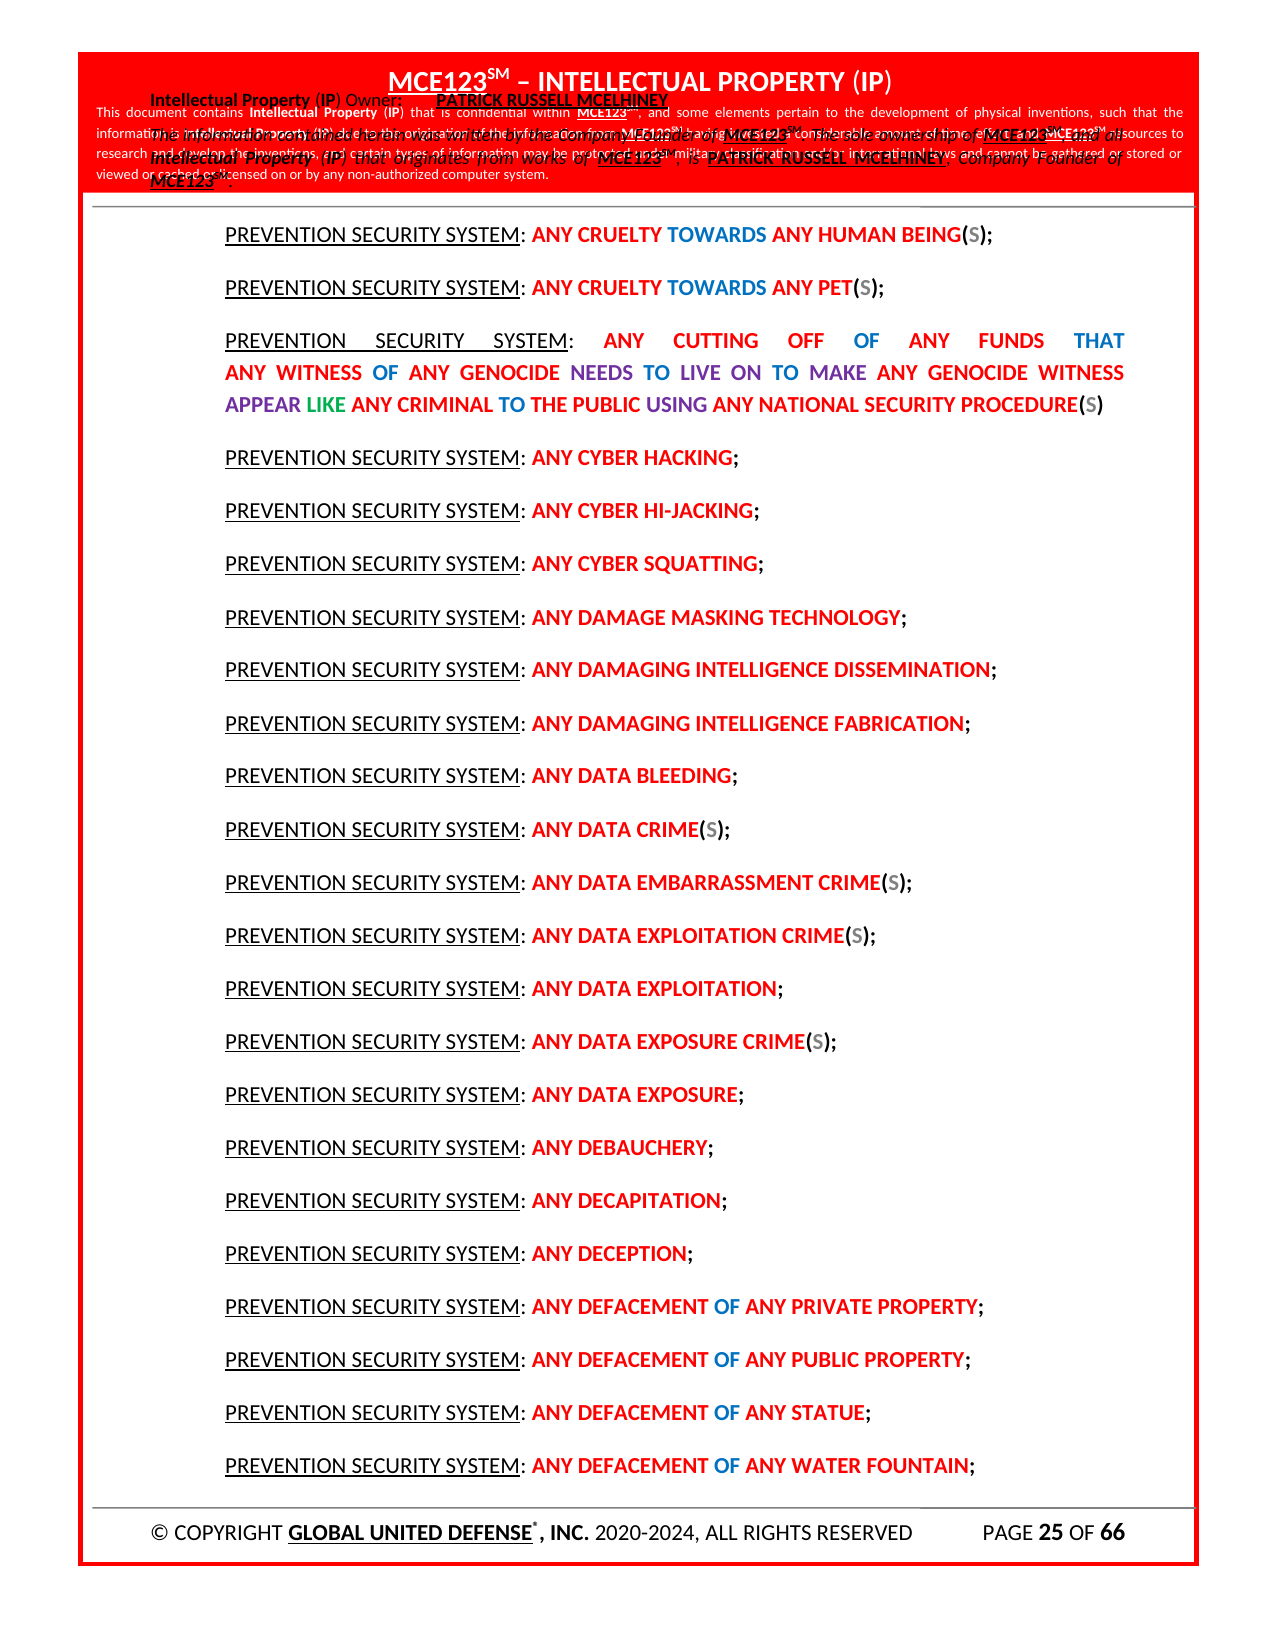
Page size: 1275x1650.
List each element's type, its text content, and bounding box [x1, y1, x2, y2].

text PREVENTION SECURITY SYSTEM: ANY DATA EXPLOITATION; [225, 974, 1125, 1002]
text PREVENTION SECURITY SYSTEM: ANY DATA EXPLOITATION CRIME(S); [225, 921, 1125, 949]
text PREVENTION SECURITY SYSTEM: ANY CYBER SQUATTING; [225, 549, 1125, 578]
text PREVENTION SECURITY SYSTEM: ANY DEFACEMENT OF ANY WATER FOUNTAIN; [225, 1451, 1125, 1479]
text PREVENTION SECURITY SYSTEM: ANY DAMAGING INTELLIGENCE FABRICATION; [225, 709, 1125, 737]
text PREVENTION SECURITY SYSTEM: ANY DATA EXPOSURE CRIME(S); [225, 1027, 1125, 1055]
text PREVENTION SECURITY SYSTEM: ANY CRUELTY TOWARDS ANY PET(S); [225, 273, 1125, 301]
text PREVENTION SECURITY SYSTEM: ANY DATA EMBARRASSMENT CRIME(S); [225, 868, 1125, 896]
text PREVENTION SECURITY SYSTEM: ANY DAMAGE MASKING TECHNOLOGY; [225, 603, 1125, 631]
text PREVENTION SECURITY SYSTEM: ANY CYBER HACKING; [225, 443, 1125, 472]
text PREVENTION SECURITY SYSTEM: ANY DEFACEMENT OF ANY PUBLIC PROPERTY; [225, 1345, 1125, 1373]
text PREVENTION SECURITY SYSTEM: ANY CRUELTY TOWARDS ANY HUMAN BEING(S); [225, 220, 1125, 248]
text PREVENTION SECURITY SYSTEM: ANY DECEPTION; [225, 1239, 1125, 1267]
text PREVENTION SECURITY SYSTEM: ANY CYBER HI-JACKING; [225, 497, 1125, 524]
text PREVENTION SECURITY SYSTEM: ANY DEFACEMENT OF ANY PRIVATE PROPERTY; [225, 1292, 1125, 1320]
text PREVENTION SECURITY SYSTEM: ANY DATA EXPOSURE; [225, 1080, 1125, 1108]
text PREVENTION SECURITY SYSTEM: ANY CUTTING OFF OF ANY FUNDS THAT ANY WITNESS OF ANY GENOCIDE NEEDS TO LIVE ON TO MAKE ANY GENOCIDE WITNESS APPEAR LIKE ANY CRIMINAL TO THE PUBLIC USING ANY NATIONAL SECURITY PROCEDURE(S) [225, 326, 1125, 418]
text PREVENTION SECURITY SYSTEM: ANY DECAPITATION; [225, 1186, 1125, 1214]
text PREVENTION SECURITY SYSTEM: ANY DEBAUCHERY; [225, 1133, 1125, 1161]
text PREVENTION SECURITY SYSTEM: ANY DATA CRIME(S); [225, 815, 1125, 843]
text PREVENTION SECURITY SYSTEM: ANY DEFACEMENT OF ANY STATUE; [225, 1398, 1125, 1426]
text PREVENTION SECURITY SYSTEM: ANY DATA BLEEDING; [225, 762, 1125, 790]
text PREVENTION SECURITY SYSTEM: ANY DAMAGING INTELLIGENCE DISSEMINATION; [225, 656, 1125, 684]
